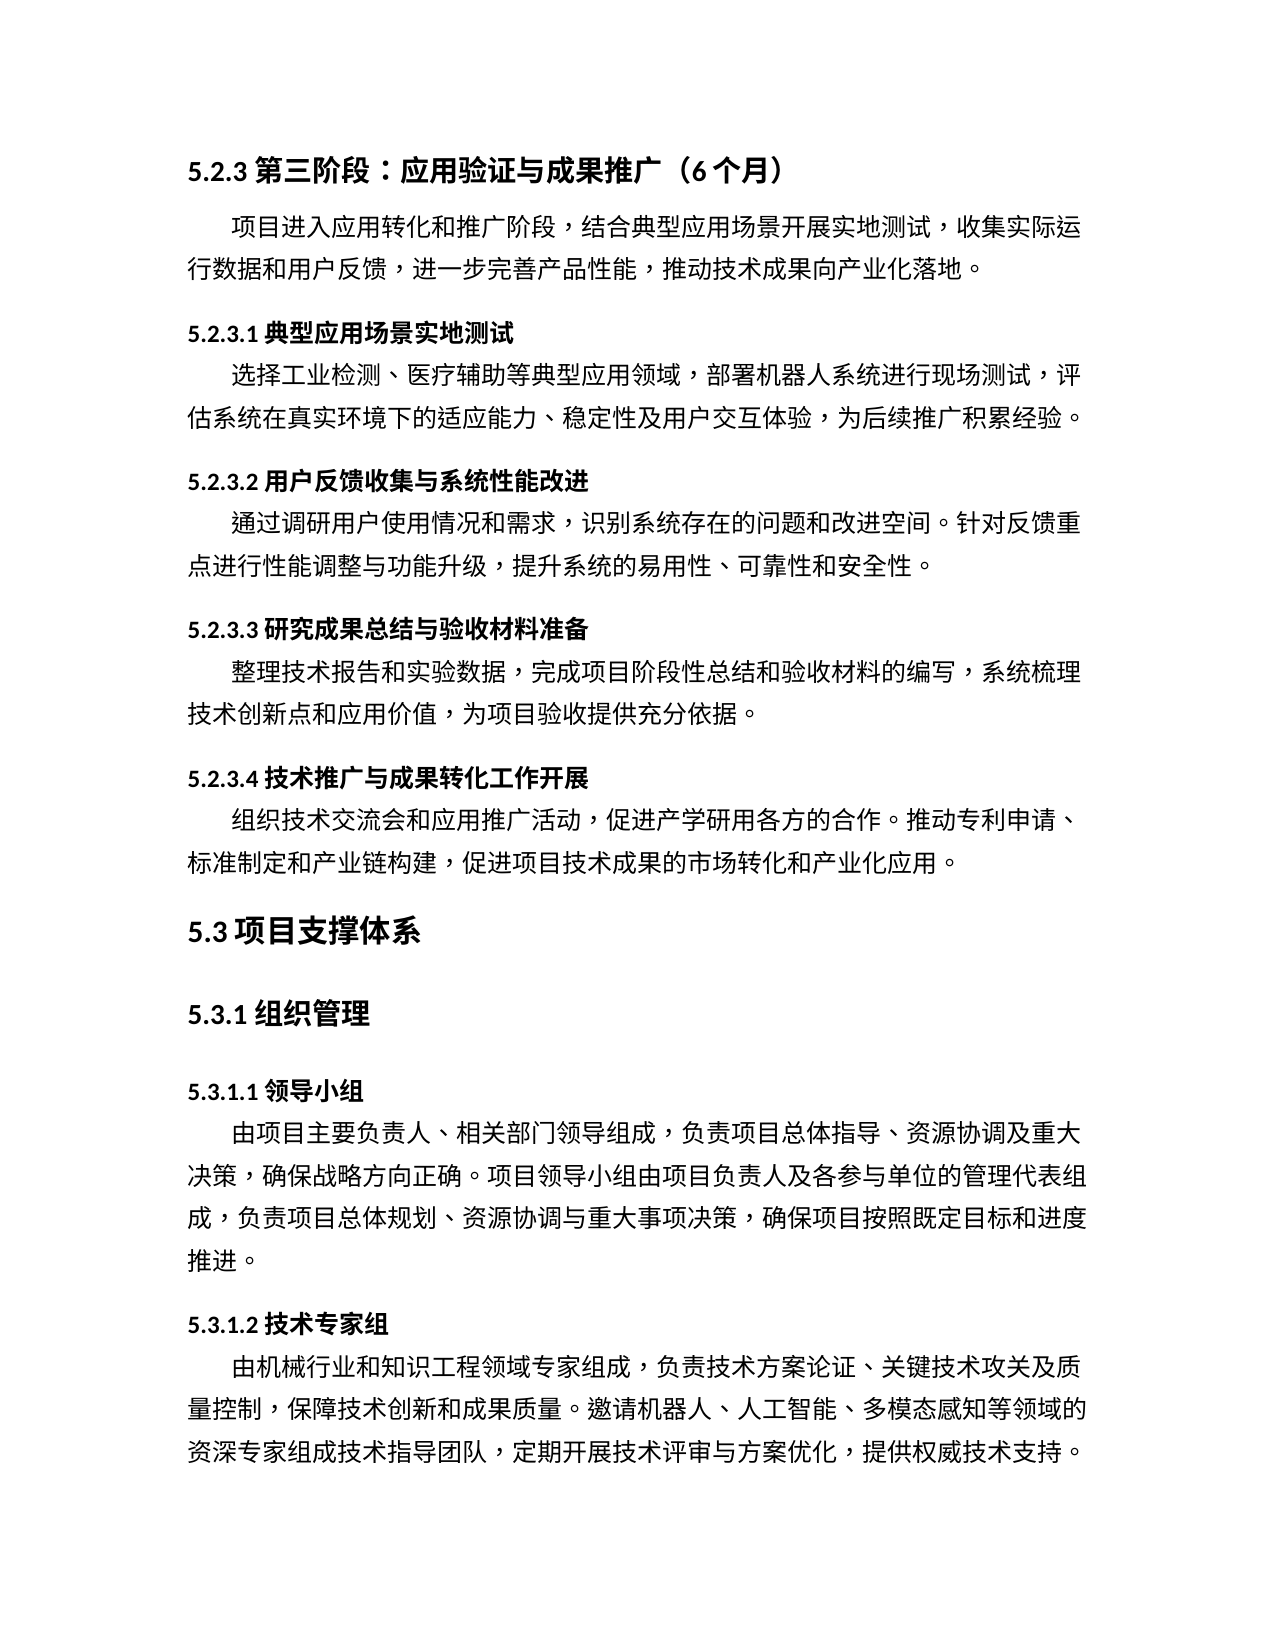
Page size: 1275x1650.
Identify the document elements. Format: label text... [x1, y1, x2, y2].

subtitle 5.3.1 组织管理 [187, 993, 1087, 1033]
text 整理技术报告和实验数据，完成项目阶段性总结和验收材料的编写，系统梳理技术创新点和应用价值，为项目验收提供充分依据。 [187, 654, 1087, 731]
subtitle 5.3.1.1 领导小组 [187, 1074, 1087, 1108]
text 选择工业检测、医疗辅助等典型应用领域，部署机器人系统进行现场测试，评估系统在真实环境下的适应能力、稳定性及用户交互体验，为后续推广积累经验。 [187, 358, 1087, 434]
subtitle 5.2.3.1 典型应用场景实地测试 [187, 315, 1087, 349]
subtitle 5.2.3.4 技术推广与成果转化工作开展 [187, 760, 1087, 794]
subtitle 5.2.3.3 研究成果总结与验收材料准备 [187, 612, 1087, 646]
text 项目进入应用转化和推广阶段，结合典型应用场景开展实地测试，收集实际运行数据和用户反馈，进一步完善产品性能，推动技术成果向产业化落地。 [187, 209, 1087, 286]
text 由项目主要负责人、相关部门领导组成，负责项目总体指导、资源协调及重大决策，确保战略方向正确。项目领导小组由项目负责人及各参与单位的管理代表组成，负责项目总体规划、资源协调与重大事项决策，确保项目按照既定目标和进度推进。 [187, 1116, 1087, 1278]
text 由机械行业和知识工程领域专家组成，负责技术方案论证、关键技术攻关及质量控制，保障技术创新和成果质量。邀请机器人、人工智能、多模态感知等领域的资深专家组成技术指导团队，定期开展技术评审与方案优化，提供权威技术支持。 [187, 1349, 1087, 1468]
subtitle 5.3 项目支撑体系 [187, 909, 1087, 951]
subtitle 5.3.1.2 技术专家组 [187, 1307, 1087, 1341]
subtitle 5.2.3 第三阶段：应用验证与成果推广（6个月） [187, 150, 1087, 190]
text 组织技术交流会和应用推广活动，促进产学研用各方的合作。推动专利申请、标准制定和产业链构建，促进项目技术成果的市场转化和产业化应用。 [187, 803, 1087, 879]
subtitle 5.2.3.2 用户反馈收集与系统性能改进 [187, 464, 1087, 498]
text 通过调研用户使用情况和需求，识别系统存在的问题和改进空间。针对反馈重点进行性能调整与功能升级，提升系统的易用性、可靠性和安全性。 [187, 506, 1087, 583]
